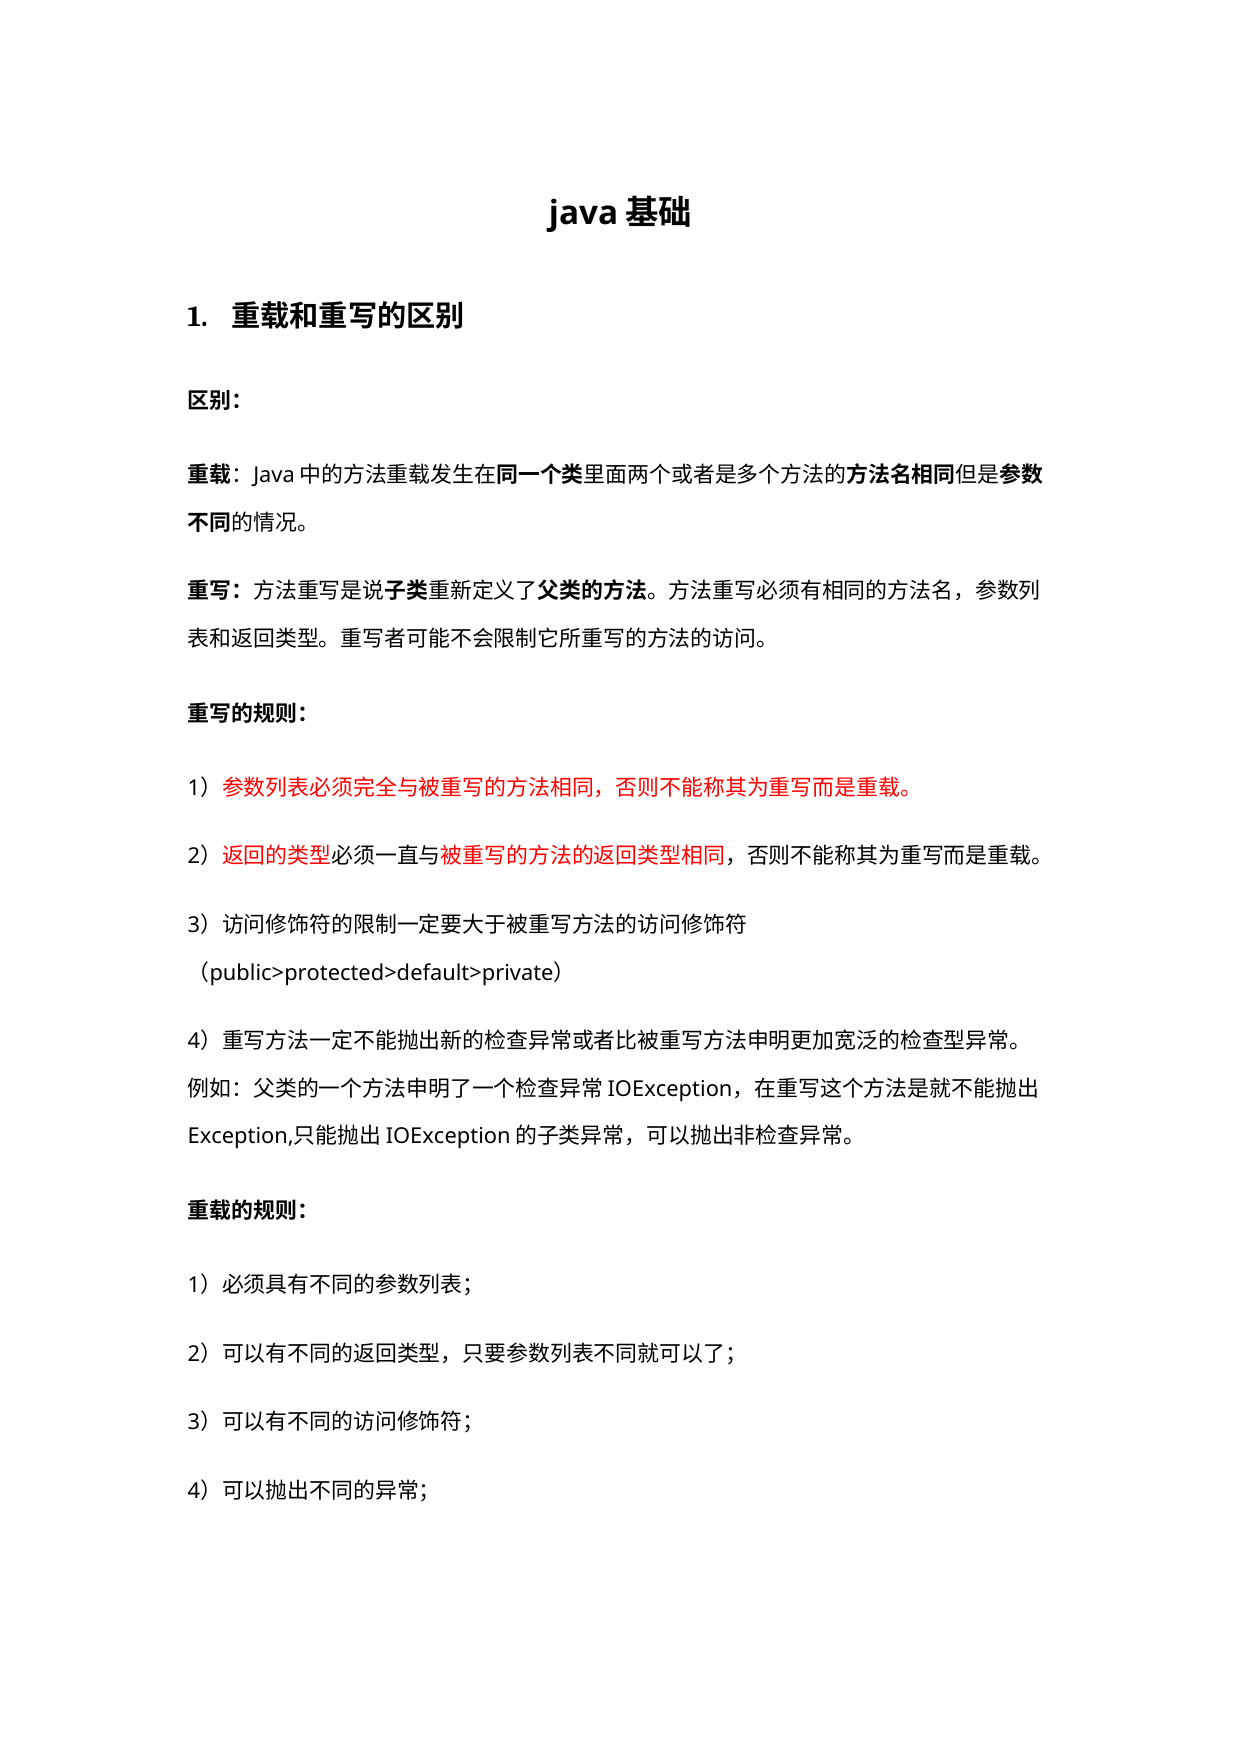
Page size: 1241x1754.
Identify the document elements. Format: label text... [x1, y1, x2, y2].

text 1）必须具有不同的参数列表； [187, 1267, 1053, 1299]
text 4）重写方法一定不能抛出新的检查异常或者比被重写方法申明更加宽泛的检查型异常。例如：父类的一个方法申明了一个检查异常IOException，在重写这个方法是就不能抛出Exception,只能抛出IOException的子类异常，可以抛出非检查异常。 [187, 1023, 1053, 1150]
text 2）可以有不同的返回类型，只要参数列表不同就可以了； [187, 1336, 1053, 1368]
text 4）可以抛出不同的异常； [187, 1473, 1053, 1504]
text 重写：方法重写是说子类重新定义了父类的方法。方法重写必须有相同的方法名，参数列表和返回类型。重写者可能不会限制它所重写的方法的访问。 [187, 573, 1053, 653]
subtitle 重载的规则： [187, 1193, 1053, 1224]
text 3）访问修饰符的限制一定要大于被重写方法的访问修饰符（public>protected>default>private） [187, 907, 1053, 986]
text 3）可以有不同的访问修饰符； [187, 1404, 1053, 1436]
subtitle 区别： [187, 383, 1053, 414]
text 重载：Java中的方法重载发生在同一个类里面两个或者是多个方法的方法名相同但是参数不同的情况。 [187, 457, 1053, 537]
subtitle 重写的规则： [187, 696, 1053, 727]
text 1）参数列表必须完全与被重写的方法相同，否则不能称其为重写而是重载。 [187, 770, 1053, 802]
text 2）返回的类型必须一直与被重写的方法的返回类型相同，否则不能称其为重写而是重载。 [187, 838, 1053, 870]
subtitle 重载和重写的区别 [187, 292, 1053, 335]
subtitle java基础 [187, 185, 1053, 234]
